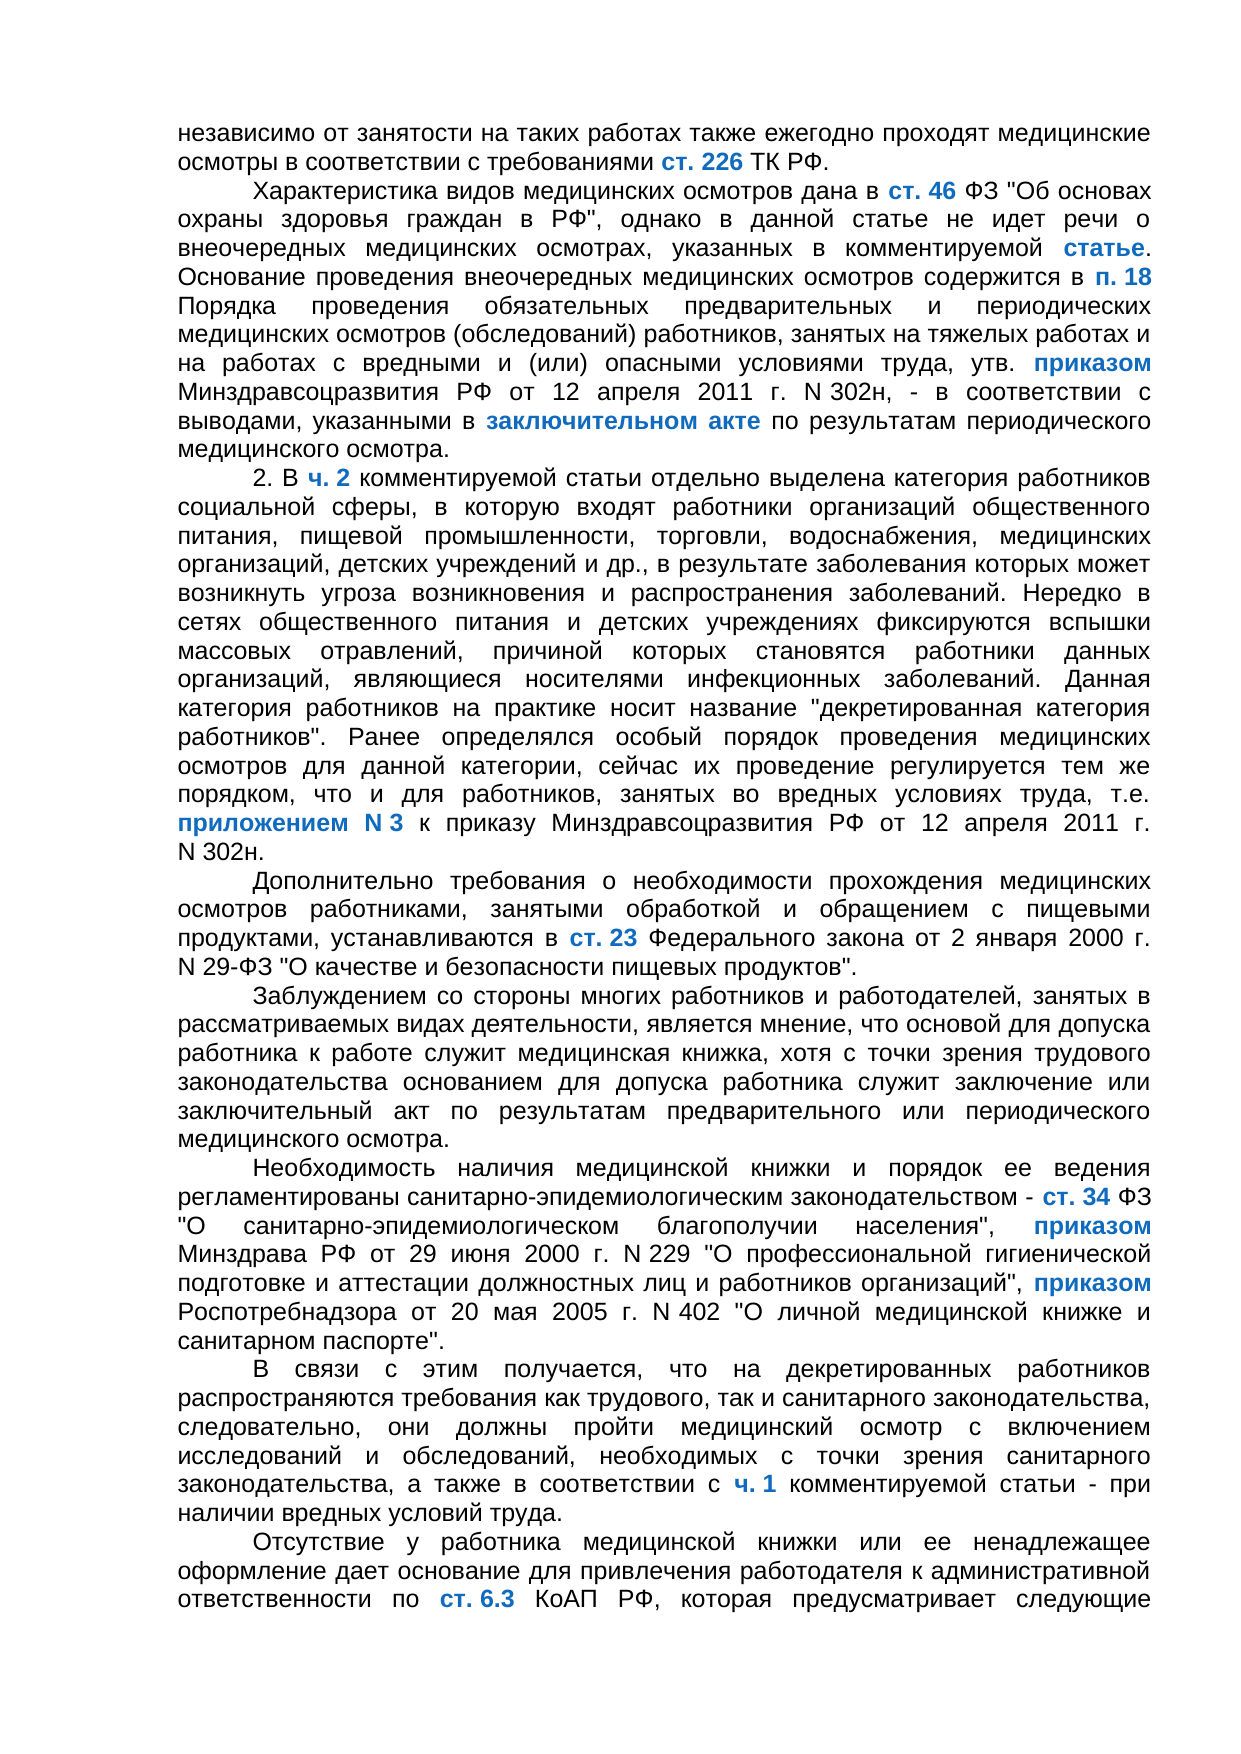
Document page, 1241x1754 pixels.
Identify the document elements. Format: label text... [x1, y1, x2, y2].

text Заблуждением со стороны многих работников и работодателей, занятых в рассматриваемых видах деятельности, является мнение, что основой для допуска работника к работе служит медицинская книжка, хотя с точки зрения трудового законодательства основанием для допуска работника служит заключение или заключительный акт по результатам предварительного или периодического медицинского осмотра. [177, 981, 1152, 1153]
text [177, 118, 1152, 176]
text Дополнительно требования о необходимости прохождения медицинских осмотров работниками, занятыми обработкой и обращением с пищевыми продуктами, устанавливаются в ст. 23 Федерального закона от 2 января 2000 г. N 29-ФЗ "О качестве и безопасности пищевых продуктов". [177, 866, 1152, 981]
text 2. В ч. 2 комментируемой статьи отдельно выделена категория работников социальной сферы, в которую входят работники организаций общественного питания, пищевой промышленности, торговли, водоснабжения, медицинских организаций, детских учреждений и др., в результате заболевания которых может возникнуть угроза возникновения и распространения заболеваний. Нередко в сетях общественного питания и детских учреждениях фиксируются вспышки массовых отравлений, причиной которых становятся работники данных организаций, являющиеся носителями инфекционных заболеваний. Данная категория работников на практике носит название "декретированная категория работников". Ранее определялся особый порядок проведения медицинских осмотров для данной категории, сейчас их проведение регулируется тем же порядком, что и для работников, занятых во вредных условиях труда, т.е. приложением N 3 к приказу Минздравсоцразвития РФ от 12 апреля 2011 г. N 302н. [177, 463, 1152, 866]
text Необходимость наличия медицинской книжки и порядок ее ведения регламентированы санитарно-эпидемиологическим законодательством - ст. 34 ФЗ "О санитарно-эпидемиологическом благополучии населения", приказом Минздрава РФ от 29 июня 2000 г. N 229 "О профессиональной гигиенической подготовке и аттестации должностных лиц и работников организаций", приказом Роспотребнадзора от 20 мая 2005 г. N 402 "О личной медицинской книжке и санитарном паспорте". [177, 1153, 1152, 1354]
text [177, 1527, 1152, 1613]
text Характеристика видов медицинских осмотров дана в ст. 46 ФЗ "Об основах охраны здоровья граждан в РФ", однако в данной статье не идет речи о внеочередных медицинских осмотрах, указанных в комментируемой статье. Основание проведения внеочередных медицинских осмотров содержится в п. 18 Порядка проведения обязательных предварительных и периодических медицинских осмотров (обследований) работников, занятых на тяжелых работах и на работах с вредными и (или) опасными условиями труда, утв. приказом Минздравсоцразвития РФ от 12 апреля 2011 г. N 302н, - в соответствии с выводами, указанными в заключительном акте по результатам периодического медицинского осмотра. [177, 176, 1152, 463]
text В связи с этим получается, что на декретированных работников распространяются требования как трудового, так и санитарного законодательства, следовательно, они должны пройти медицинский осмотр с включением исследований и обследований, необходимых с точки зрения санитарного законодательства, а также в соответствии с ч. 1 комментируемой статьи - при наличии вредных условий труда. [177, 1354, 1152, 1527]
